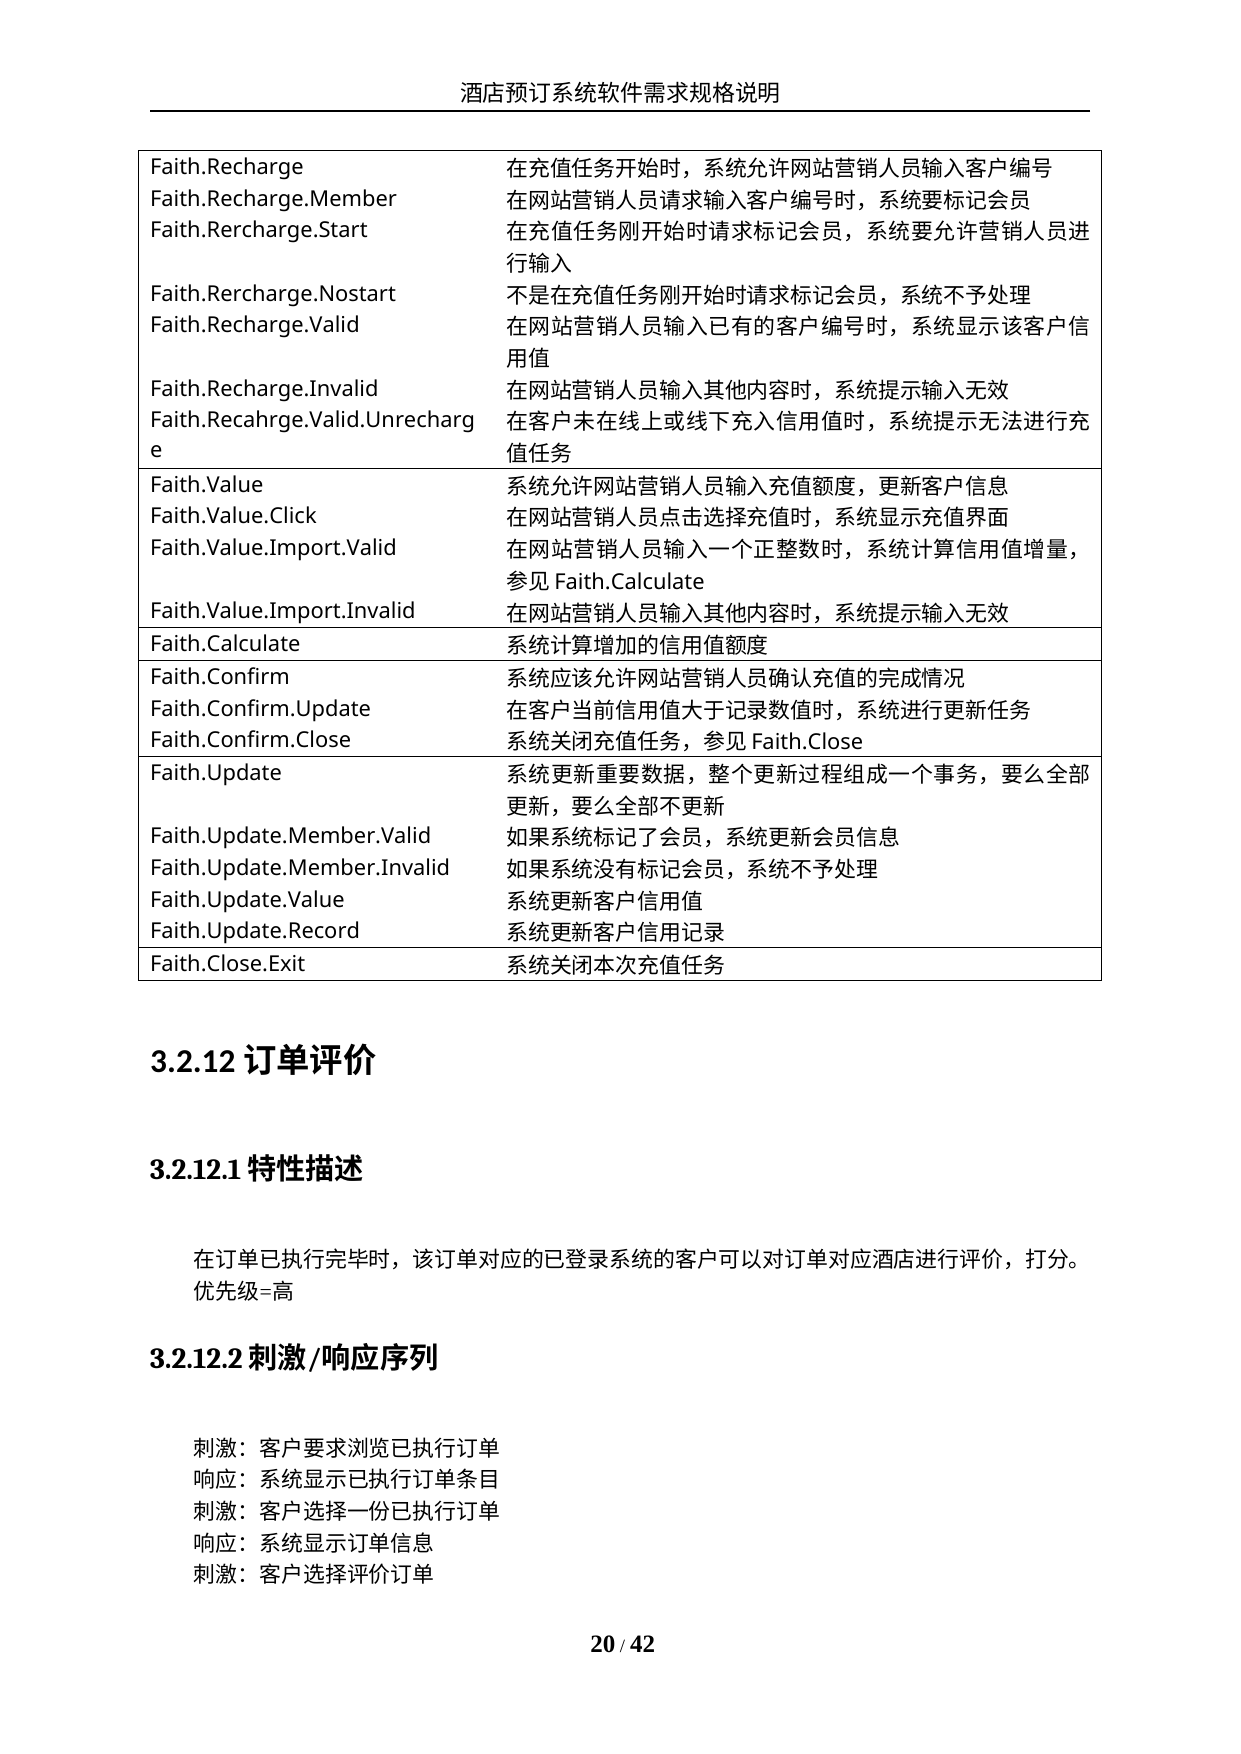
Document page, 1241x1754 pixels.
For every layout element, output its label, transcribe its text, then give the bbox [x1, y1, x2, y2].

table_cell Faith.Confirm.Update [139, 693, 495, 724]
table_cell 系统允许网站营销人员输入充值额度，更新客户信息 [495, 469, 1101, 500]
table_cell 在网站营销人员输入一个正整数时，系统计算信用值增量，参见Faith.Calculate [495, 532, 1101, 596]
table_cell 系统计算增加的信用值额度 [495, 628, 1101, 660]
table_cell Faith.Confirm.Close [139, 724, 495, 756]
table_cell Faith.Recharge.Member [139, 183, 495, 214]
table_cell Faith.Rercharge.Start [139, 214, 495, 278]
table_cell 在充值任务开始时，系统允许网站营销人员输入客户编号 [495, 151, 1101, 183]
subtitle 3.2.12.1特性描述 [150, 1146, 1090, 1188]
table_cell 在网站营销人员请求输入客户编号时，系统要标记会员 [495, 183, 1101, 214]
subtitle 3.2.12.2刺激/响应序列 [150, 1334, 1090, 1377]
table_cell Faith.Recahrge.Valid.Unrecharge [139, 404, 495, 468]
table_cell Faith.Recharge [139, 151, 495, 183]
table_cell Faith.Update.Member.Invalid [139, 852, 495, 884]
table_cell Faith.Confirm [139, 661, 495, 693]
table_cell Faith.Update.Member.Valid [139, 820, 495, 852]
table_cell Faith.Update.Value [139, 884, 495, 915]
subtitle 3.2.12 订单评价 [150, 1033, 1090, 1082]
table_cell 系统更新客户信用记录 [495, 915, 1101, 947]
table_cell 在网站营销人员输入其他内容时，系统提示输入无效 [495, 373, 1101, 404]
table_cell Faith.Update [139, 757, 495, 820]
table_cell Faith.Value.Import.Valid [139, 532, 495, 596]
table_cell Faith.Rercharge.Nostart [139, 278, 495, 309]
table_cell Faith.Recharge.Valid [139, 309, 495, 373]
table_cell 系统应该允许网站营销人员确认充值的完成情况 [495, 661, 1101, 693]
table_cell Faith.Close.Exit [139, 948, 495, 980]
table_cell 在网站营销人员输入其他内容时，系统提示输入无效 [495, 596, 1101, 627]
table_cell 系统更新重要数据，整个更新过程组成一个事务，要么全部更新，要么全部不更新 [495, 757, 1101, 820]
table_cell Faith.Calculate [139, 628, 495, 660]
table_cell 如果系统没有标记会员，系统不予处理 [495, 852, 1101, 884]
table_cell 系统关闭充值任务，参见Faith.Close [495, 724, 1101, 756]
text 刺激：客户选择评价订单 [150, 1557, 1090, 1589]
table_cell Faith.Recharge.Invalid [139, 373, 495, 404]
table_cell 系统关闭本次充值任务 [495, 948, 1101, 980]
table_cell 在网站营销人员点击选择充值时，系统显示充值界面 [495, 500, 1101, 532]
table_cell 不是在充值任务刚开始时请求标记会员，系统不予处理 [495, 278, 1101, 309]
table_cell 在客户当前信用值大于记录数值时，系统进行更新任务 [495, 693, 1101, 724]
text 响应：系统显示已执行订单条目 [150, 1462, 1090, 1494]
table_cell Faith.Value.Click [139, 500, 495, 532]
text 响应：系统显示订单信息 [150, 1526, 1090, 1557]
table_cell Faith.Update.Record [139, 915, 495, 947]
text 优先级=高 [150, 1274, 1090, 1305]
text 在订单已执行完毕时，该订单对应的已登录系统的客户可以对订单对应酒店进行评价，打分。 [150, 1242, 1090, 1274]
table_cell 在客户未在线上或线下充入信用值时，系统提示无法进行充值任务 [495, 404, 1101, 468]
text 刺激：客户要求浏览已执行订单 [150, 1431, 1090, 1462]
text 刺激：客户选择一份已执行订单 [150, 1494, 1090, 1526]
table_cell 如果系统标记了会员，系统更新会员信息 [495, 820, 1101, 852]
table_cell Faith.Value.Import.Invalid [139, 596, 495, 627]
table_cell 系统更新客户信用值 [495, 884, 1101, 915]
table_cell 在网站营销人员输入已有的客户编号时，系统显示该客户信用值 [495, 309, 1101, 373]
table_cell 在充值任务刚开始时请求标记会员，系统要允许营销人员进行输入 [495, 214, 1101, 278]
table_cell Faith.Value [139, 469, 495, 500]
